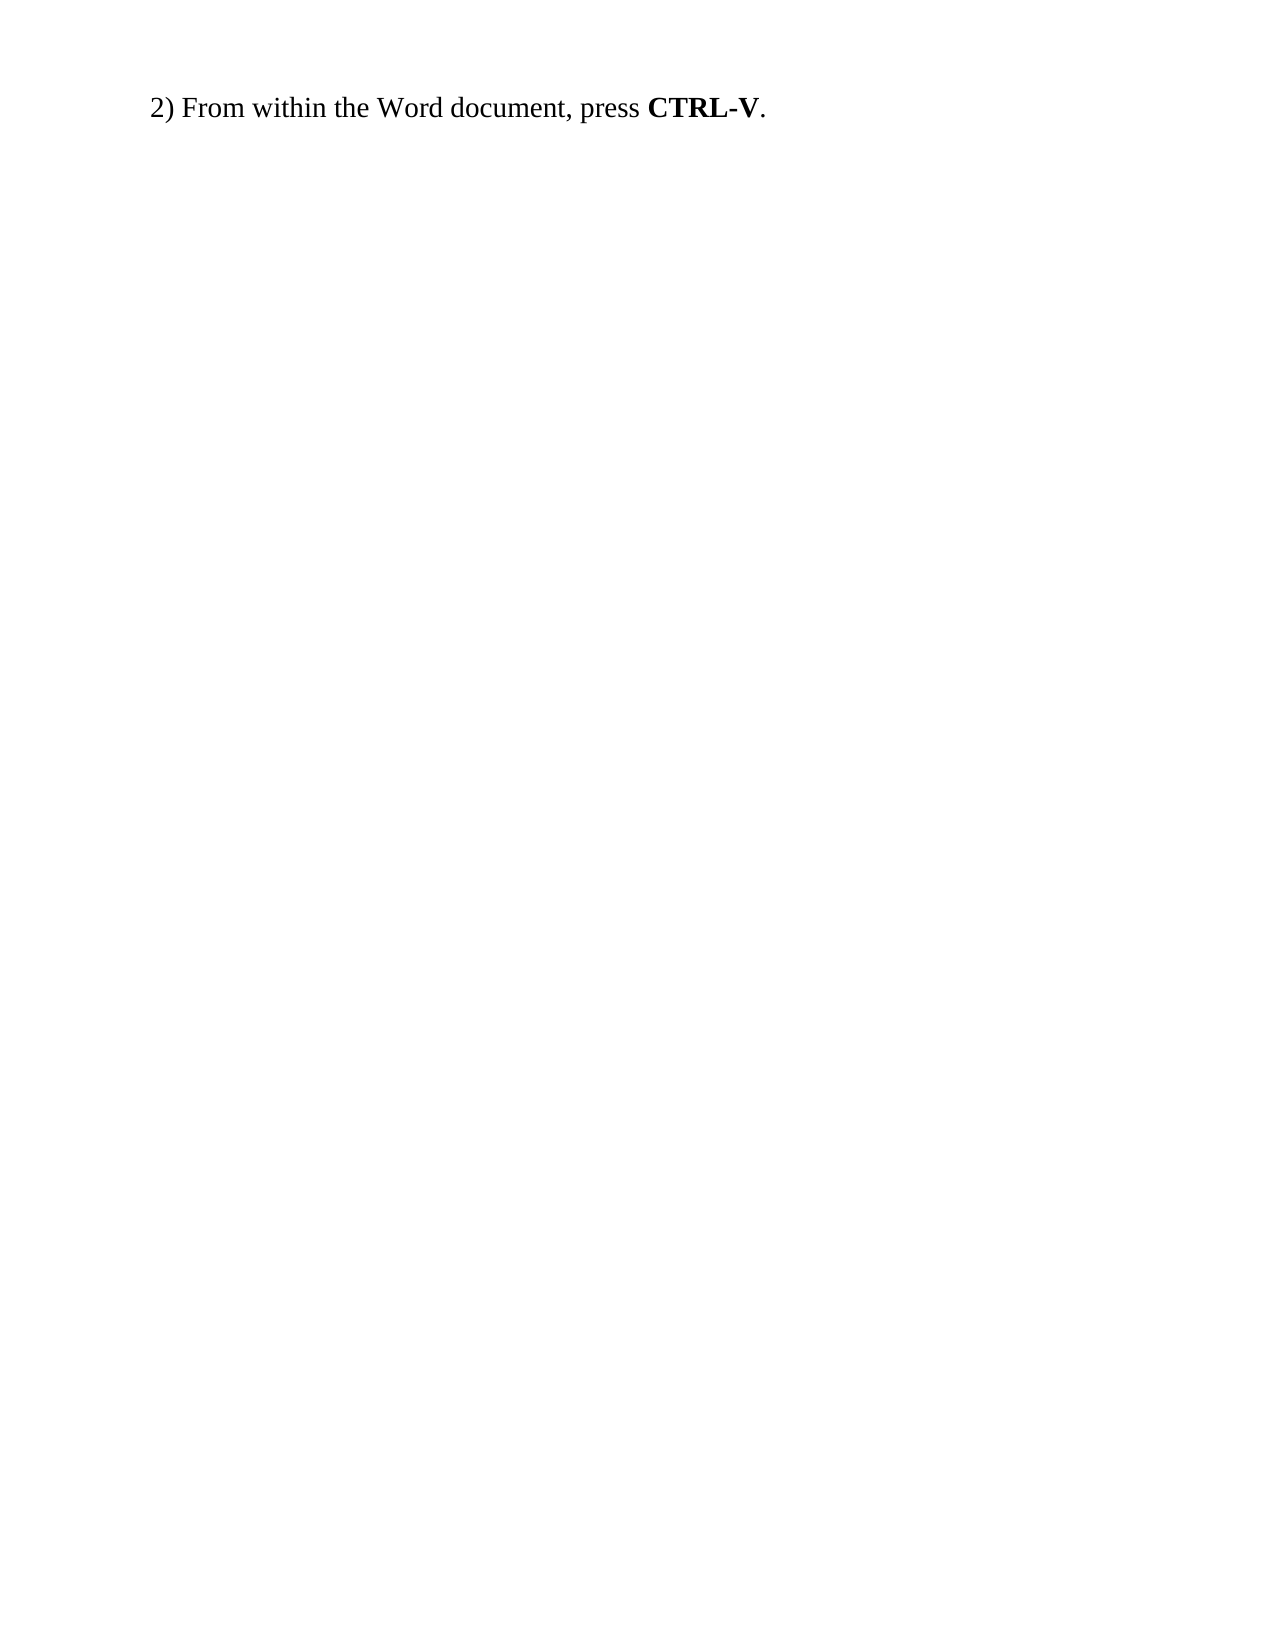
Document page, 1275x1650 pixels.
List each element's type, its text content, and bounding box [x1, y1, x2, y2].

text 2) From within the Word document, press CTRL-V. [150, 91, 1125, 124]
